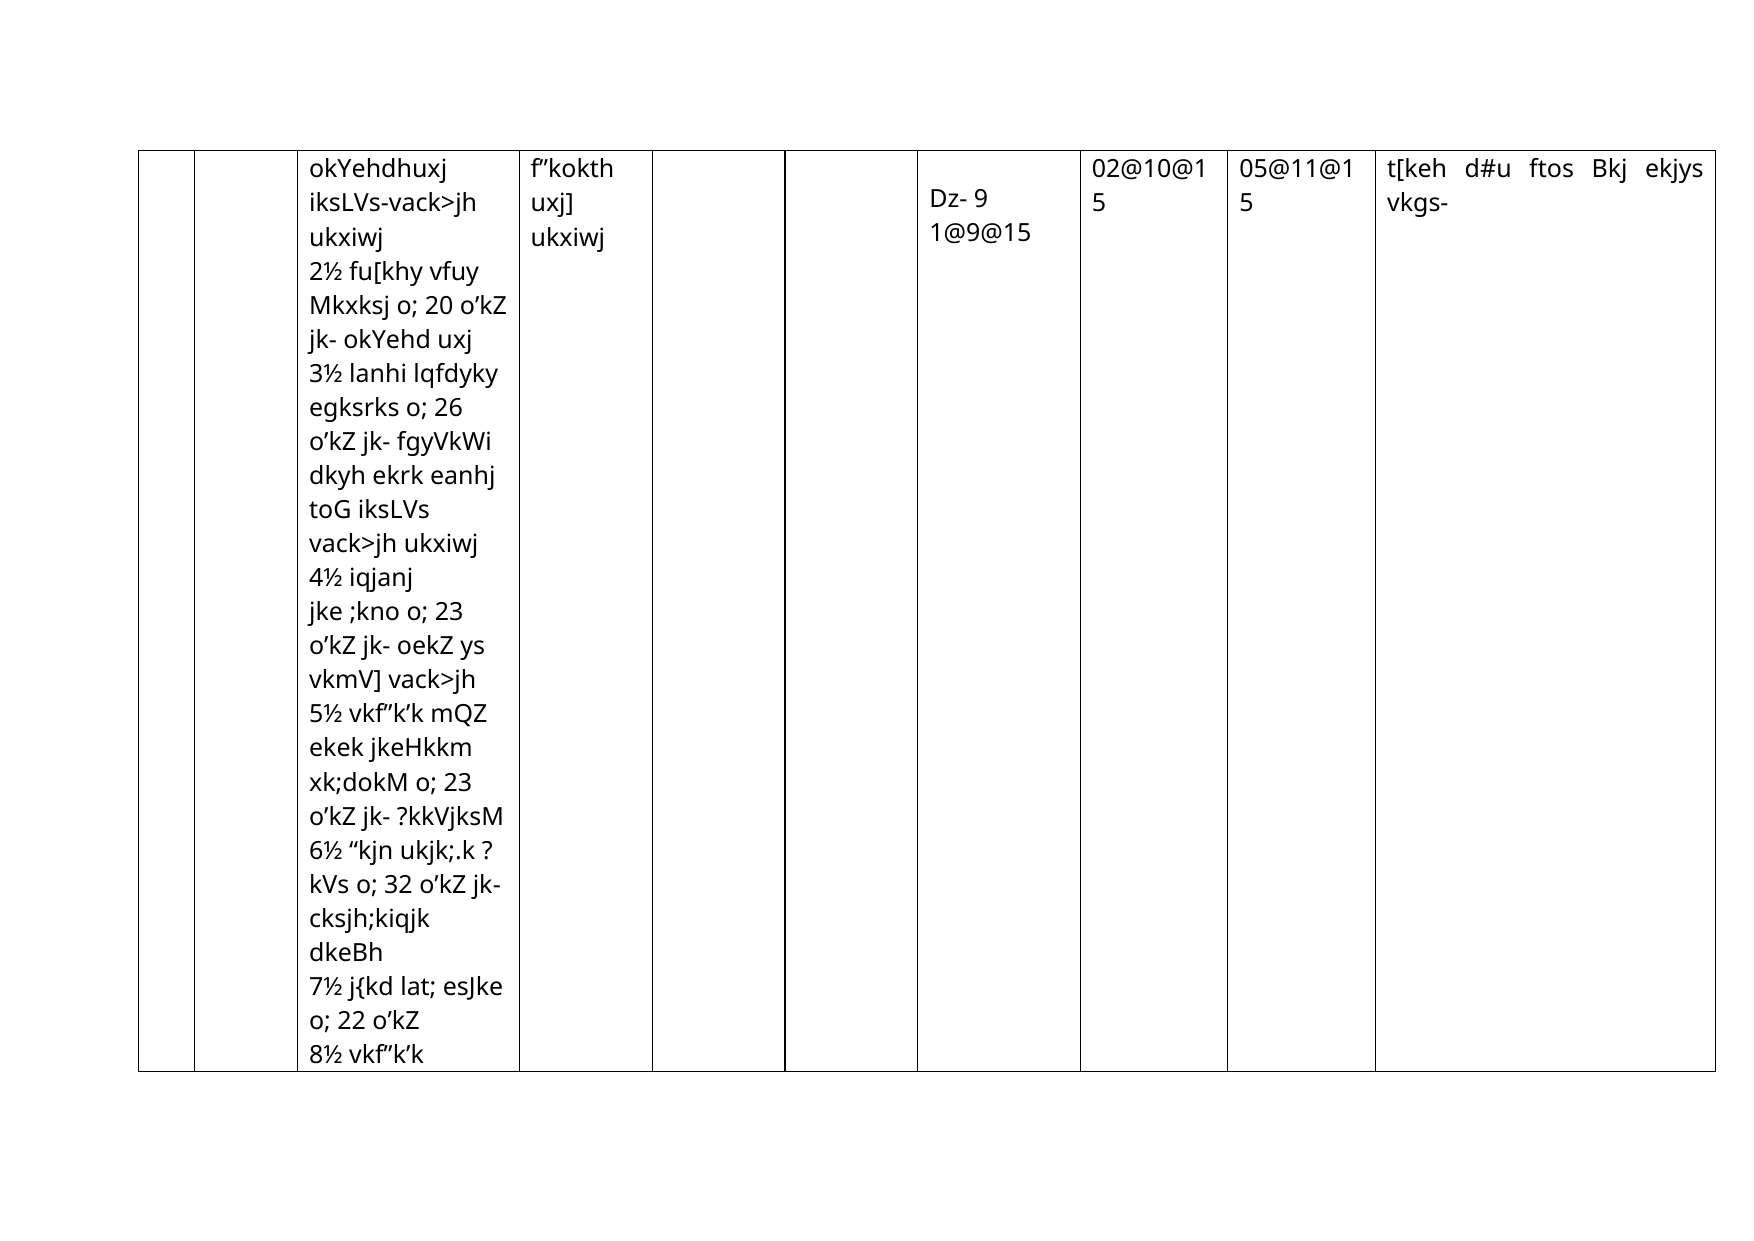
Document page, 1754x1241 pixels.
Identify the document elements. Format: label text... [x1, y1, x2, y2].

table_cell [786, 151, 917, 1071]
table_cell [1081, 151, 1227, 1071]
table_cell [653, 151, 784, 1071]
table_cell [298, 151, 519, 1071]
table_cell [918, 151, 1080, 1071]
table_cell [195, 151, 297, 1071]
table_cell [1228, 151, 1375, 1071]
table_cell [1376, 151, 1715, 1071]
table_cell 2 [139, 151, 194, 1071]
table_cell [520, 151, 652, 1071]
